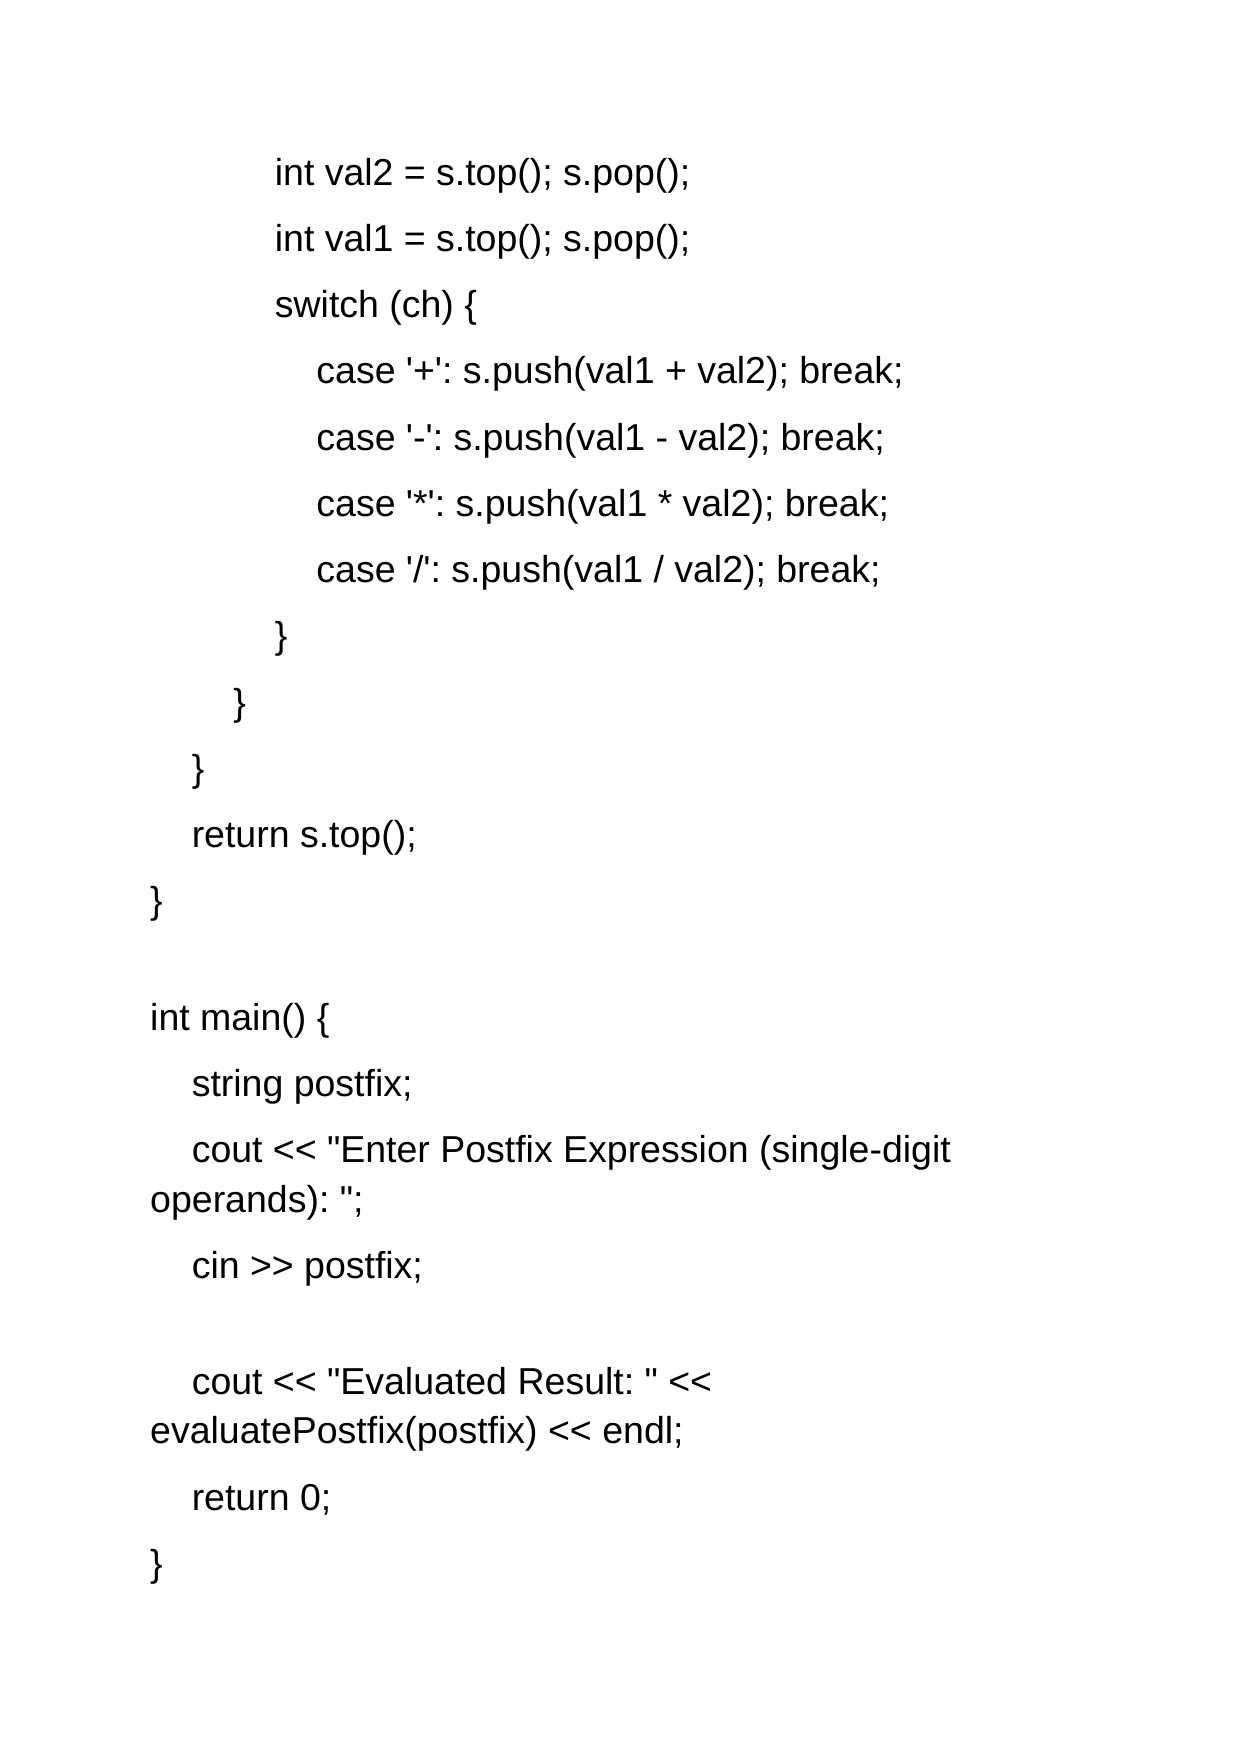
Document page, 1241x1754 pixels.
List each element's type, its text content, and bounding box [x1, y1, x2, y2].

text } [150, 680, 1090, 723]
text cout << "Enter Postfix Expression (single-digit operands): "; [150, 1127, 1090, 1220]
text int val2 = s.top(); s.pop(); [150, 150, 1090, 193]
text } [150, 614, 1090, 657]
text } [150, 1541, 1090, 1584]
text case '/': s.push(val1 / val2); break; [150, 547, 1090, 591]
text case '+': s.push(val1 + val2); break; [150, 349, 1090, 392]
text case '*': s.push(val1 * val2); break; [150, 481, 1090, 524]
text string postfix; [150, 1061, 1090, 1104]
text int val1 = s.top(); s.pop(); [150, 216, 1090, 259]
text } [150, 746, 1090, 789]
text cout << "Evaluated Result: " << evaluatePostfix(postfix) << endl; [150, 1359, 1090, 1452]
text case '-': s.push(val1 - val2); break; [150, 415, 1090, 458]
text } [150, 879, 1090, 922]
text return 0; [150, 1475, 1090, 1518]
text int main() { [150, 995, 1090, 1038]
text cin >> postfix; [150, 1243, 1090, 1286]
text switch (ch) { [150, 282, 1090, 326]
text return s.top(); [150, 812, 1090, 856]
